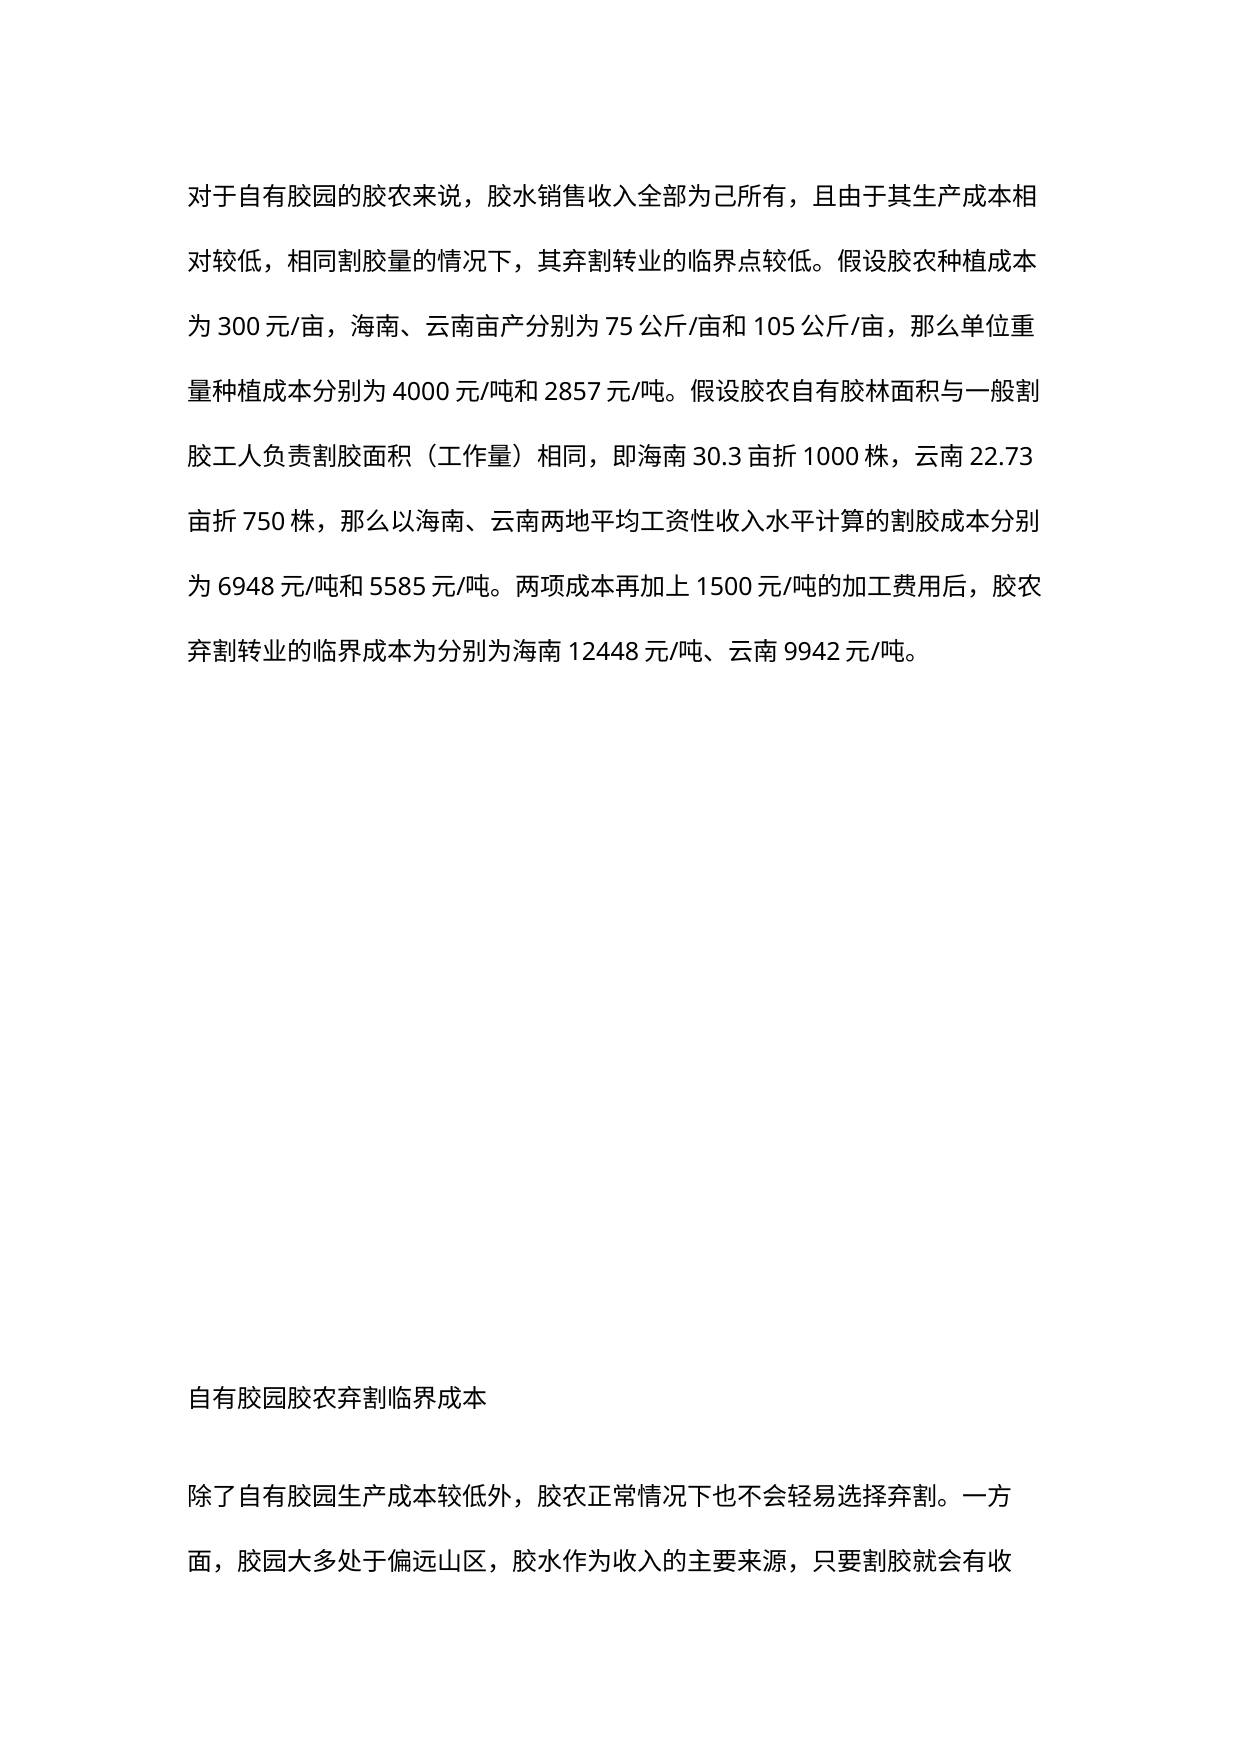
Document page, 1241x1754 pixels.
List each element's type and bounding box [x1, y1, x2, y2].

table_header [188, 162, 1053, 1592]
